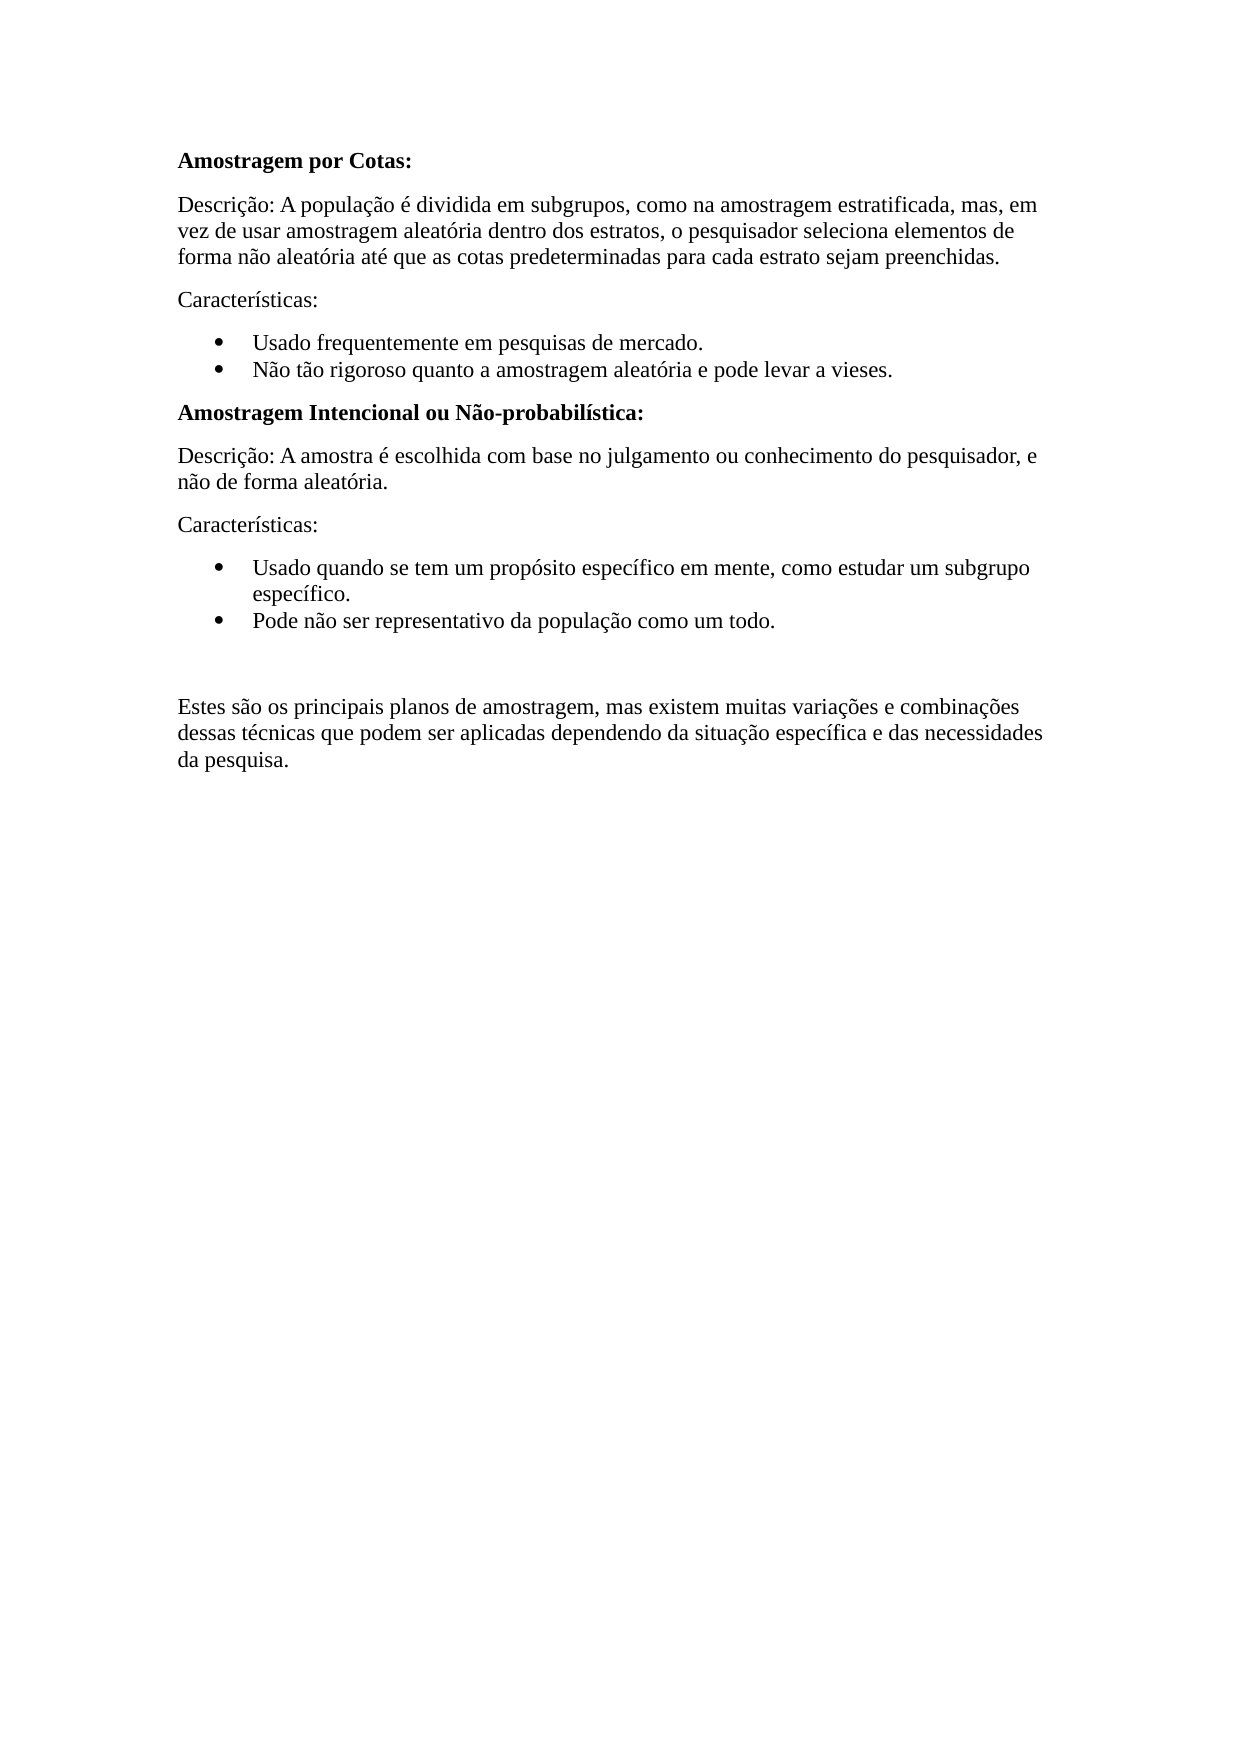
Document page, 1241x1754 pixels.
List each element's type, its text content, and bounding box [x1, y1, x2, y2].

list Usado quando se tem um propósito específico em mente, como estudar um subgrupo específico. [215, 554, 1063, 607]
text Descrição: A amostra é escolhida com base no julgamento ou conhecimento do pesquisador, e não de forma aleatória. [177, 442, 1063, 494]
text Características: [177, 511, 1063, 537]
list Não tão rigoroso quanto a amostragem aleatória e pode levar a vieses. [215, 356, 1063, 382]
text Estes são os principais planos de amostragem, mas existem muitas variações e combinações dessas técnicas que podem ser aplicadas dependendo da situação específica e das necessidades da pesquisa. [177, 693, 1063, 772]
text Características: [177, 286, 1063, 313]
text Amostragem Intencional ou Não-probabilística: [177, 399, 1063, 425]
text Descrição: A população é dividida em subgrupos, como na amostragem estratificada, mas, em vez de usar amostragem aleatória dentro dos estratos, o pesquisador seleciona elementos de forma não aleatória até que as cotas predeterminadas para cada estrato sejam preenchidas. [177, 191, 1063, 270]
text Amostragem por Cotas: [177, 148, 1063, 174]
list Pode não ser representativo da população como um todo. [215, 607, 1063, 633]
list Usado frequentemente em pesquisas de mercado. [215, 329, 1063, 356]
